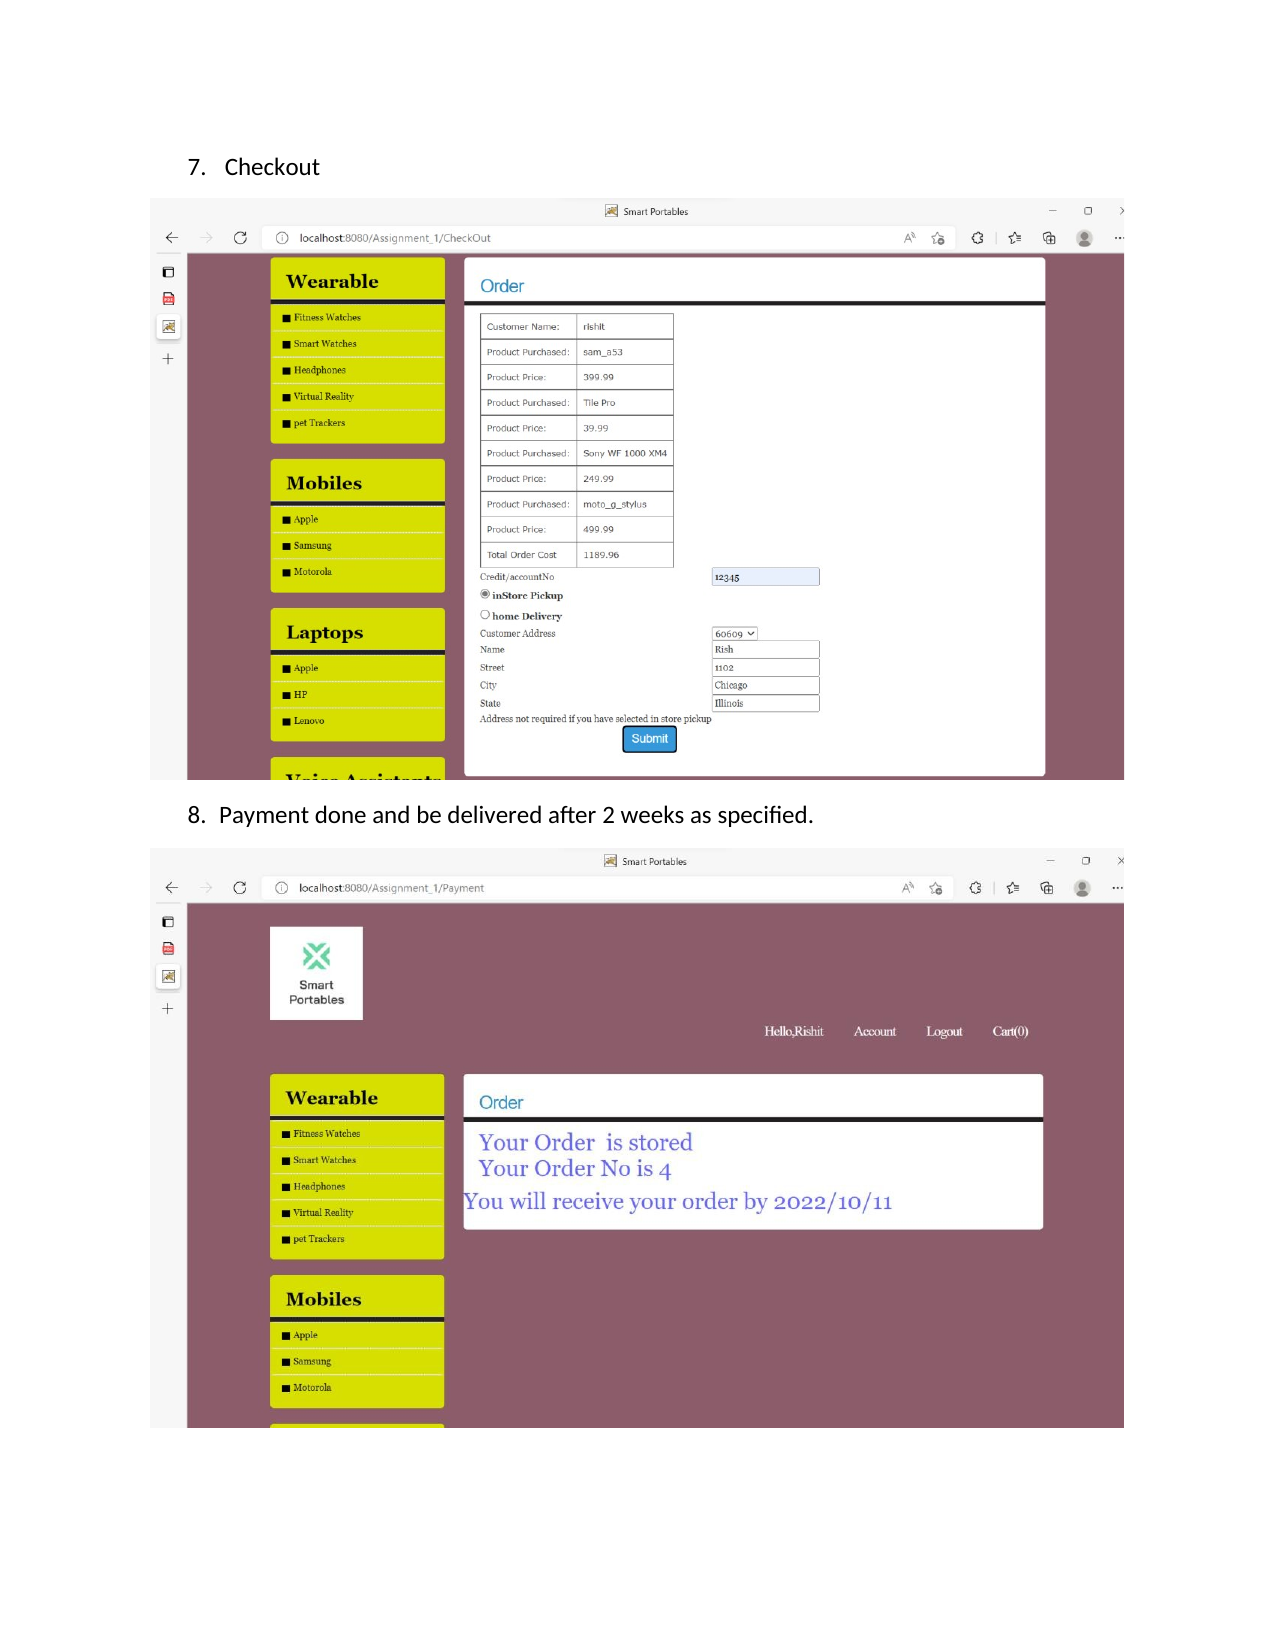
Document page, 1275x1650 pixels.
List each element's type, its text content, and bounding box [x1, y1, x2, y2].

text 8. Payment done and be delivered after 2 weeks as specified. [187, 799, 1135, 829]
picture [150, 198, 1125, 780]
picture [150, 848, 1124, 1428]
